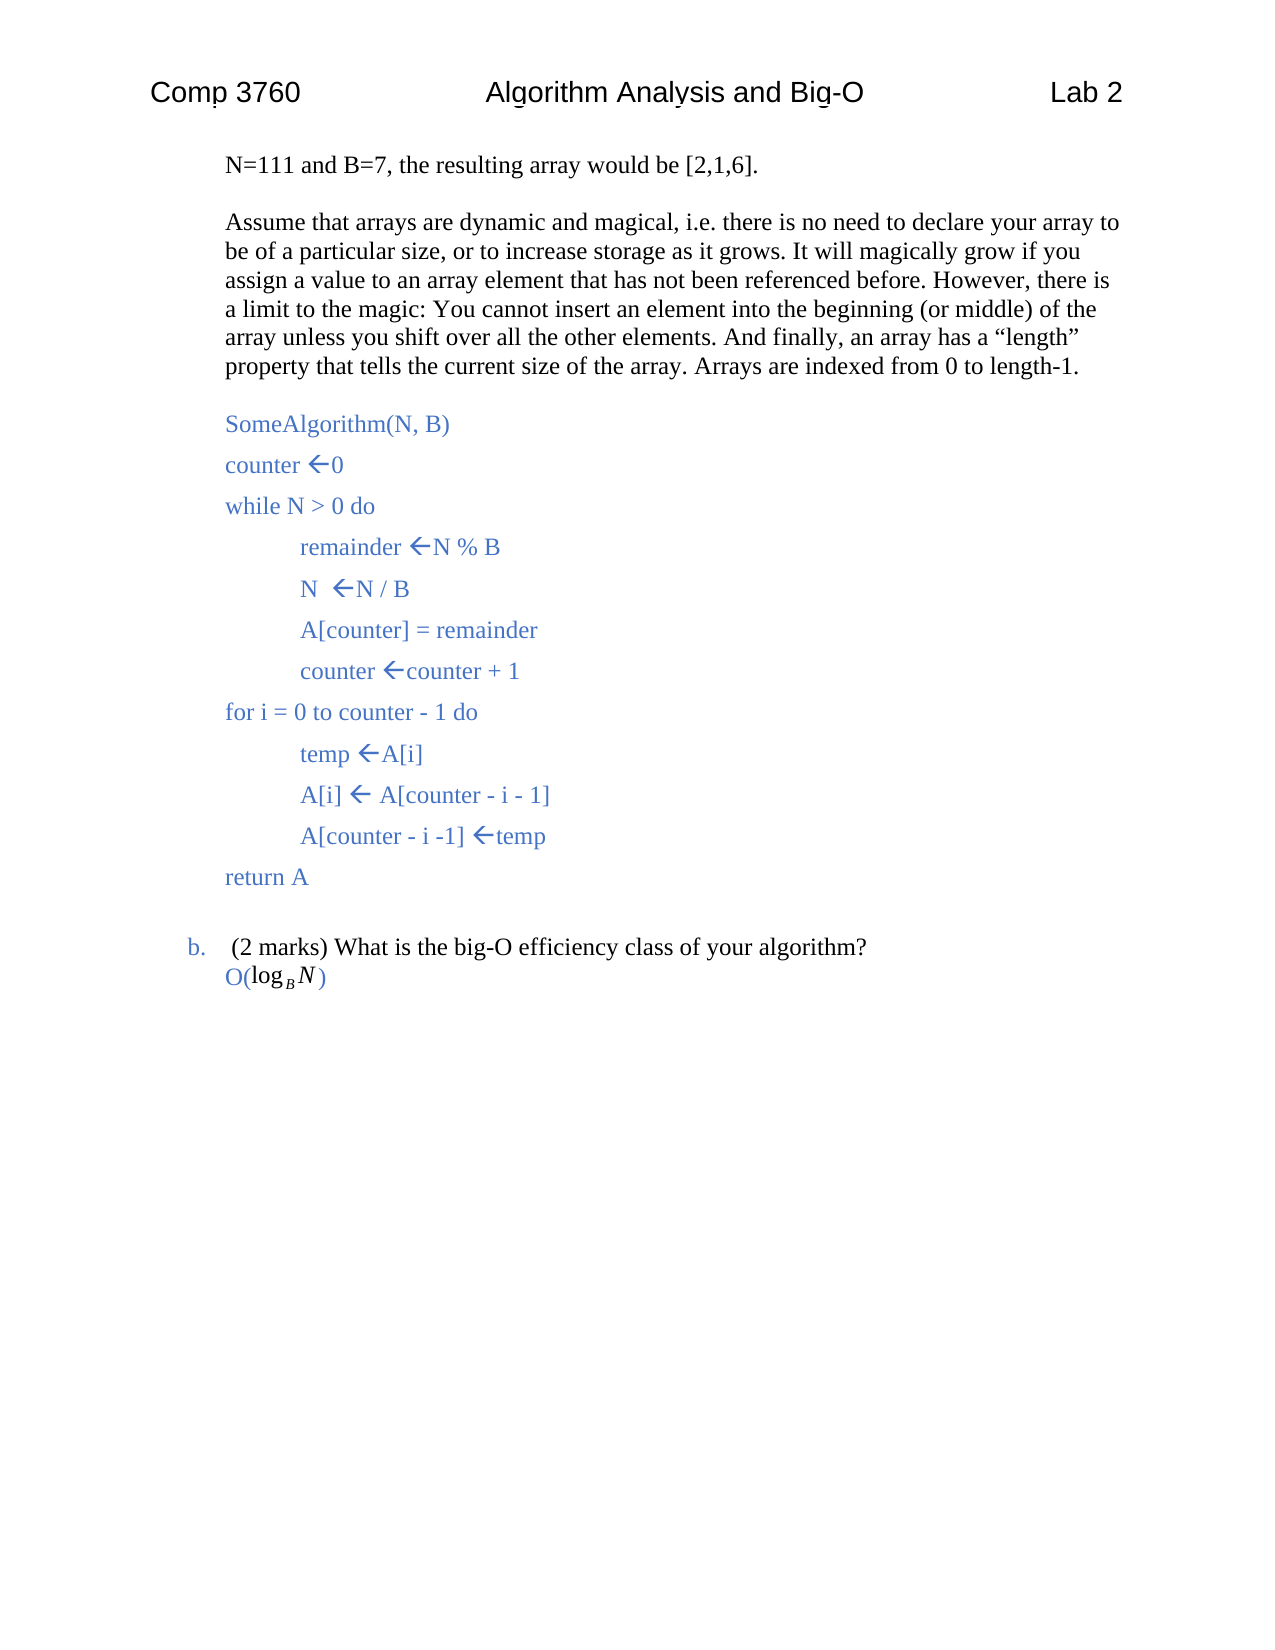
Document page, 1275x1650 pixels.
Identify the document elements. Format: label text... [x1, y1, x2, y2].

list N N / B [150, 574, 1125, 602]
list counter counter + 1 [150, 656, 1125, 685]
list A[counter] = remainder [150, 615, 1125, 644]
list while N > 0 do [150, 491, 1125, 520]
list A[i] A[counter - i - 1] [150, 780, 1125, 809]
list return A [150, 862, 1125, 920]
list (2 marks) What is the big-O efficiency class of your algorithm? O() [187, 932, 1125, 993]
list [187, 150, 1125, 437]
list temp A[i] [150, 739, 1125, 767]
list A[counter - i -1] temp [150, 821, 1125, 850]
list remainder N % B [150, 532, 1125, 561]
list for i = 0 to counter - 1 do [150, 697, 1125, 726]
list counter 0 [150, 450, 1125, 479]
